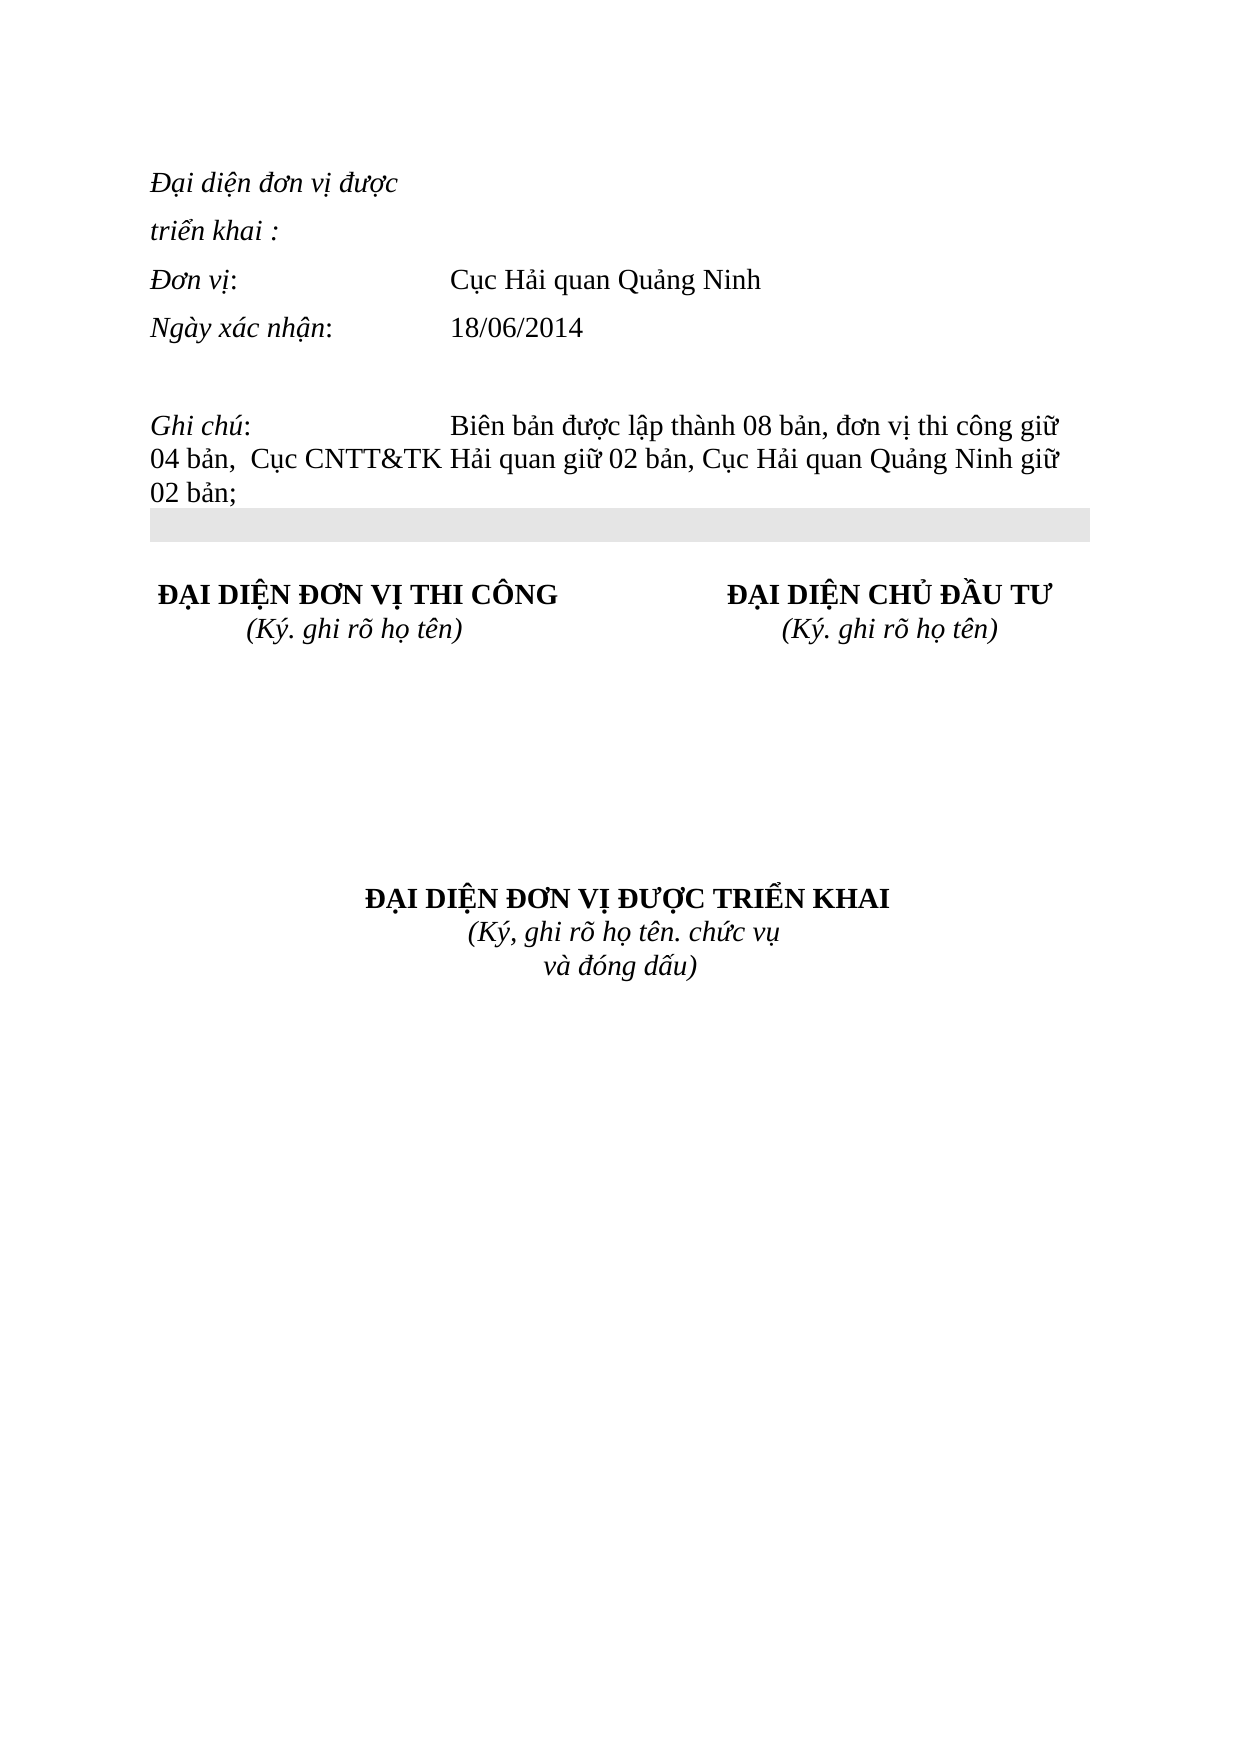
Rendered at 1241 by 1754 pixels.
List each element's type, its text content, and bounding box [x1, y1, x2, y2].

text triển khai : [150, 213, 1090, 247]
text Đại diện đơn vị được [150, 165, 1090, 198]
table_cell ĐẠI DIỆN ĐƠN VỊ ĐƯỢC TRIỂN KHAI (Ký, ghi rõ họ tên. chức vụ và đóng dấu) [81, 881, 1159, 1015]
table_header ĐẠI DIỆN ĐƠN VỊ THI CÔNG (Ký. ghi rõ họ tên) [81, 577, 620, 881]
text Ngày xác nhận: 18/06/2014 [150, 311, 1090, 344]
text Ghi chú: Biên bản được lập thành 08 bản, đơn vị thi công giữ 04 bản, Cục CNTT&TK Hải quan giữ 02 bản, Cục Hải quan Quảng Ninh giữ 02 bản; [150, 408, 1090, 508]
table_header ĐẠI DIỆN CHỦ ĐẦU TƯ (Ký. ghi rõ họ tên) [620, 577, 1159, 881]
text Đơn vị: Cục Hải quan Quảng Ninh [150, 262, 1090, 296]
